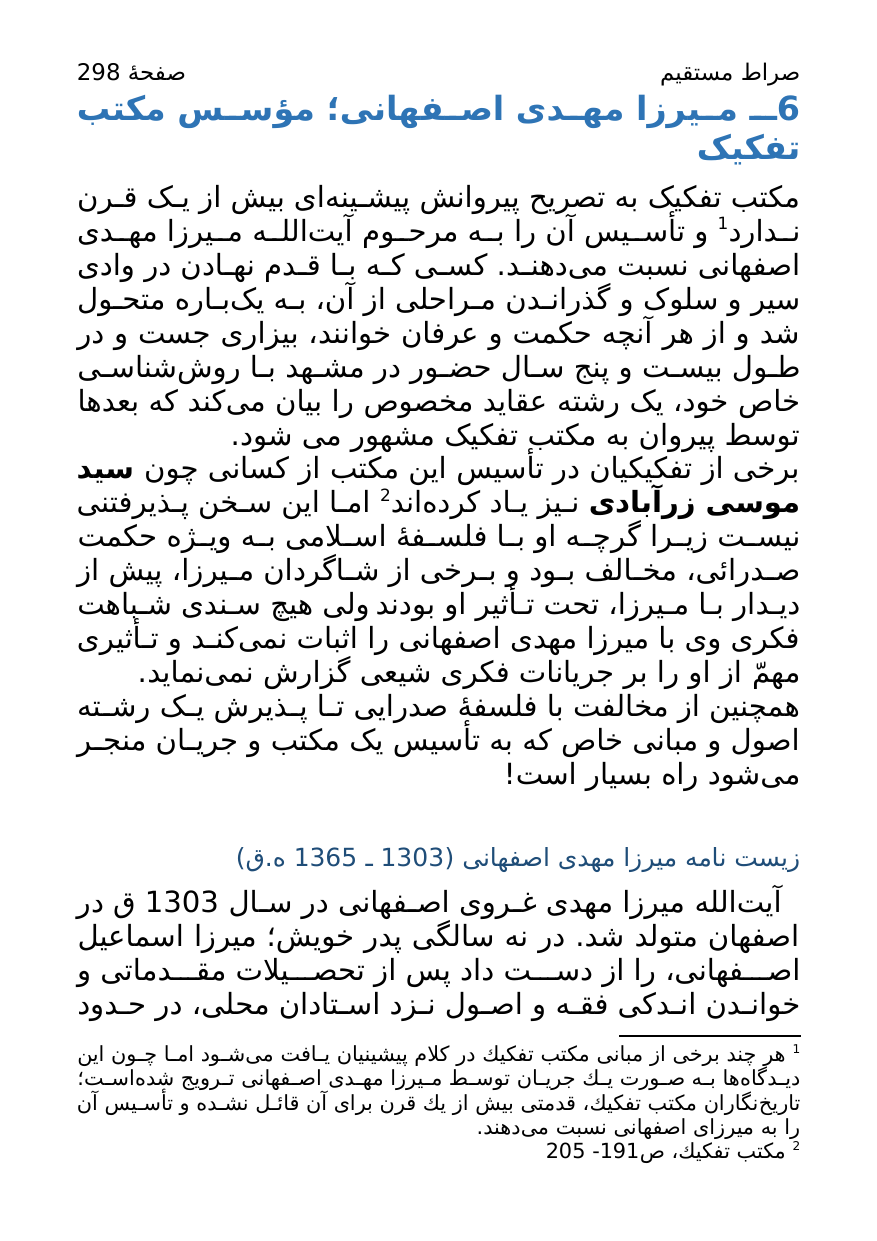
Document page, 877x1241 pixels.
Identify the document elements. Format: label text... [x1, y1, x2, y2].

text مکتب تفکیک به تصریح پیروانش پیشینه‌ای بیش از یک قرن ندارد و تأسیس آن را به مرحوم آیت‌الله میرزا مهدی اصفهانی نسبت می‌دهند. کسی که با قدم نهادن در وادی سیر و سلوک و گذراندن مراحلی از آن، به یک‌باره متحول شد و از هر آنچه حکمت و عرفان خوانند، بیزاری جست و در طول بیست و پنج سال حضور در مشهد با روش‌شناسی خاص خود، یک رشته‌ عقاید مخصوص را بیان می‌کند که بعدها توسط پیروان به مکتب تفکیک مشهور می شود. [77, 180, 800, 452]
subtitle زیست نامه میرزا مهدی اصفهانی (1303 ـ 1365 ه.ق) [77, 843, 800, 873]
subtitle 6ـ میرزا مهدی اصفهانی؛ مؤسس مکتب تفکیک [77, 90, 800, 168]
text برخی از تفکیکیان در تأسیس این مکتب از کسانی چون سید موسی زرآبادی نیز یاد کرده‌اند اما این سخن پذیرفتنی نیست زیرا گرچه او با فلسفۀ اسلامی به ویژه حکمت صدرائی، مخالف بود و برخی از شاگردان میرزا، پیش از دیدار با میرزا، تحت تأثیر او بودند ولی هیچ سندی شباهت فکری وی با میرزا مهدی اصفهانی را اثبات نمی‌کند و تأثیری مهمّ از او را بر جریانات فکری شیعی گزارش نمی‌نماید. [77, 452, 800, 689]
text همچنین از مخالفت با فلسفۀ صدرایی تا پذیرش یک رشته اصول و مبانی خاص که به تأسیس یک مکتب و جریان منجر می‌شود راه بسیار است! [77, 689, 800, 791]
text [77, 885, 800, 1021]
